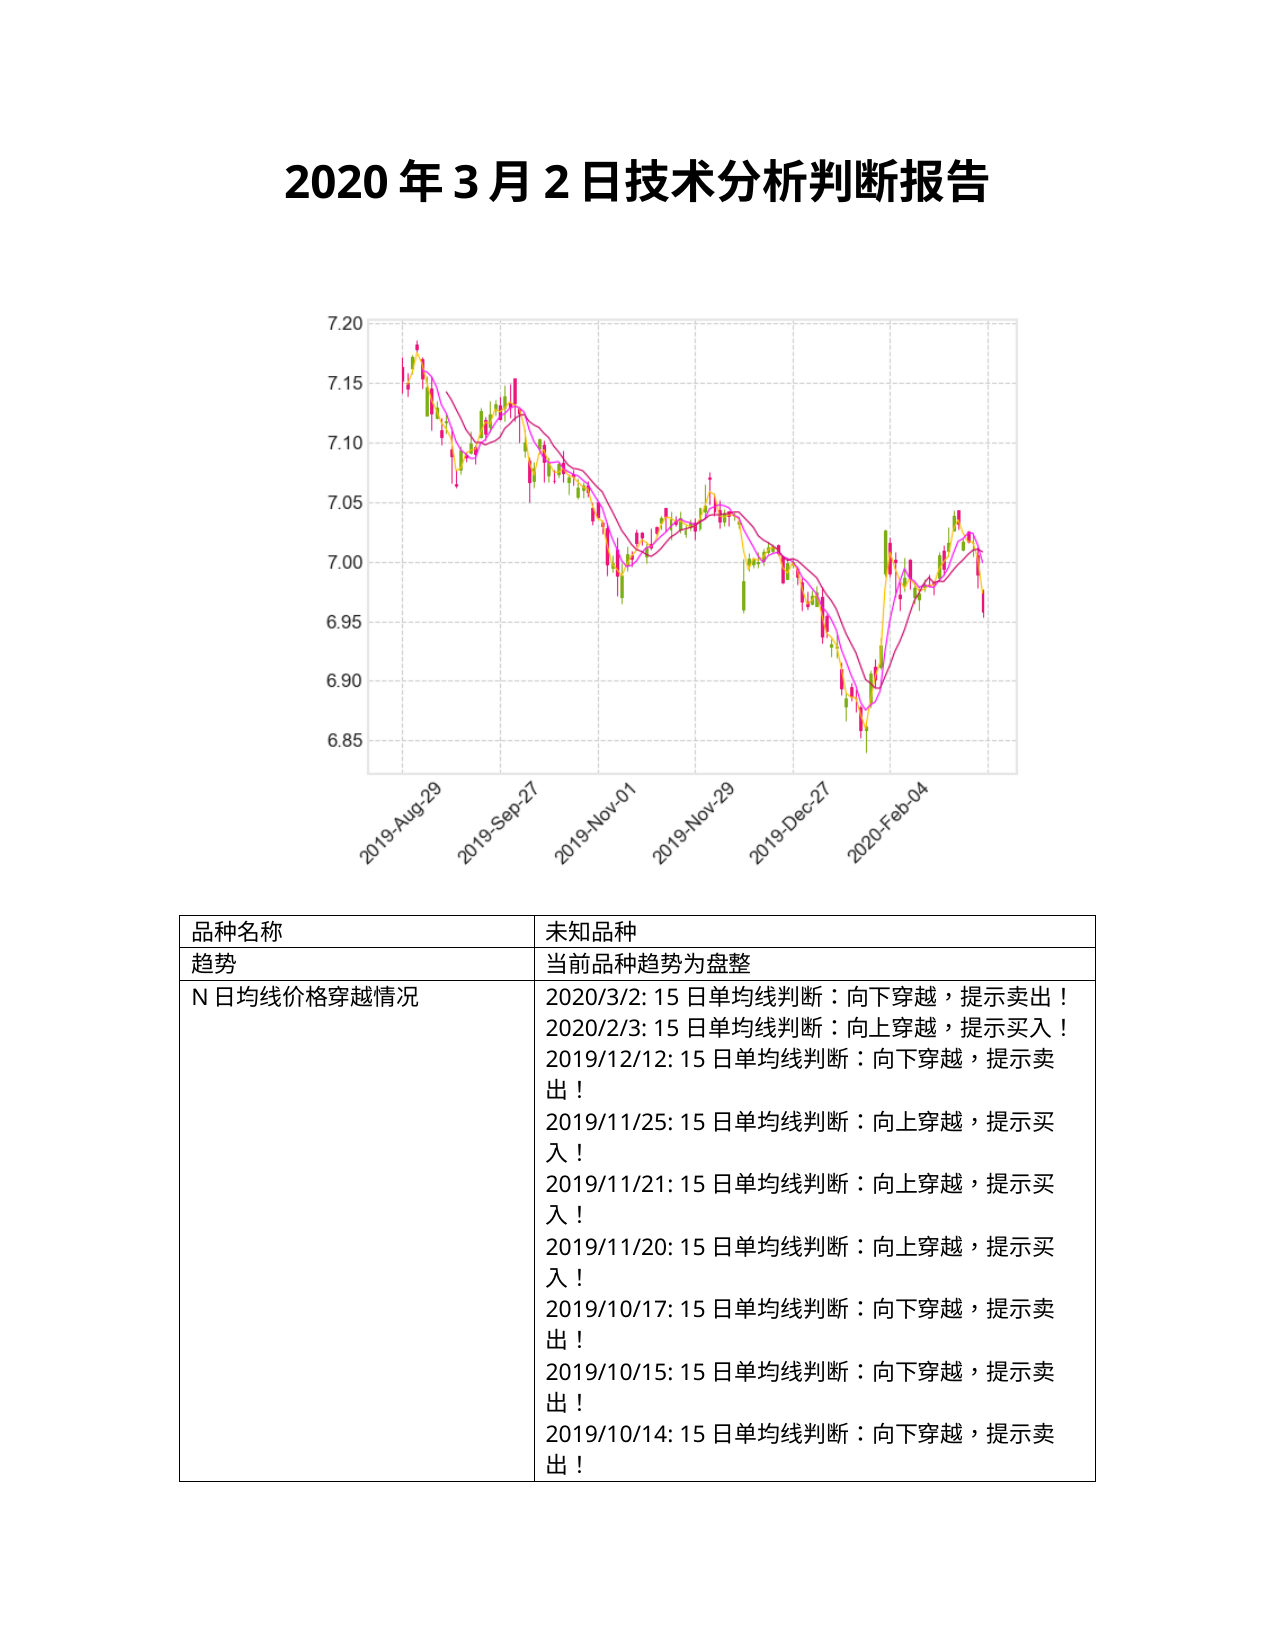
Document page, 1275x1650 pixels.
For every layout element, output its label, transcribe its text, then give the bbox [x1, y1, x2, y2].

table_cell N日均线价格穿越情况 [180, 981, 534, 1481]
table_header 未知品种 [535, 916, 1095, 947]
table_header 品种名称 [180, 916, 534, 947]
text 2020年3月2日技术分析判断报告 [187, 150, 1087, 212]
table_cell 趋势 [180, 948, 534, 979]
table_cell 当前品种趋势为盘整 [535, 948, 1095, 979]
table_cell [535, 981, 1095, 1481]
picture [206, 242, 1107, 890]
